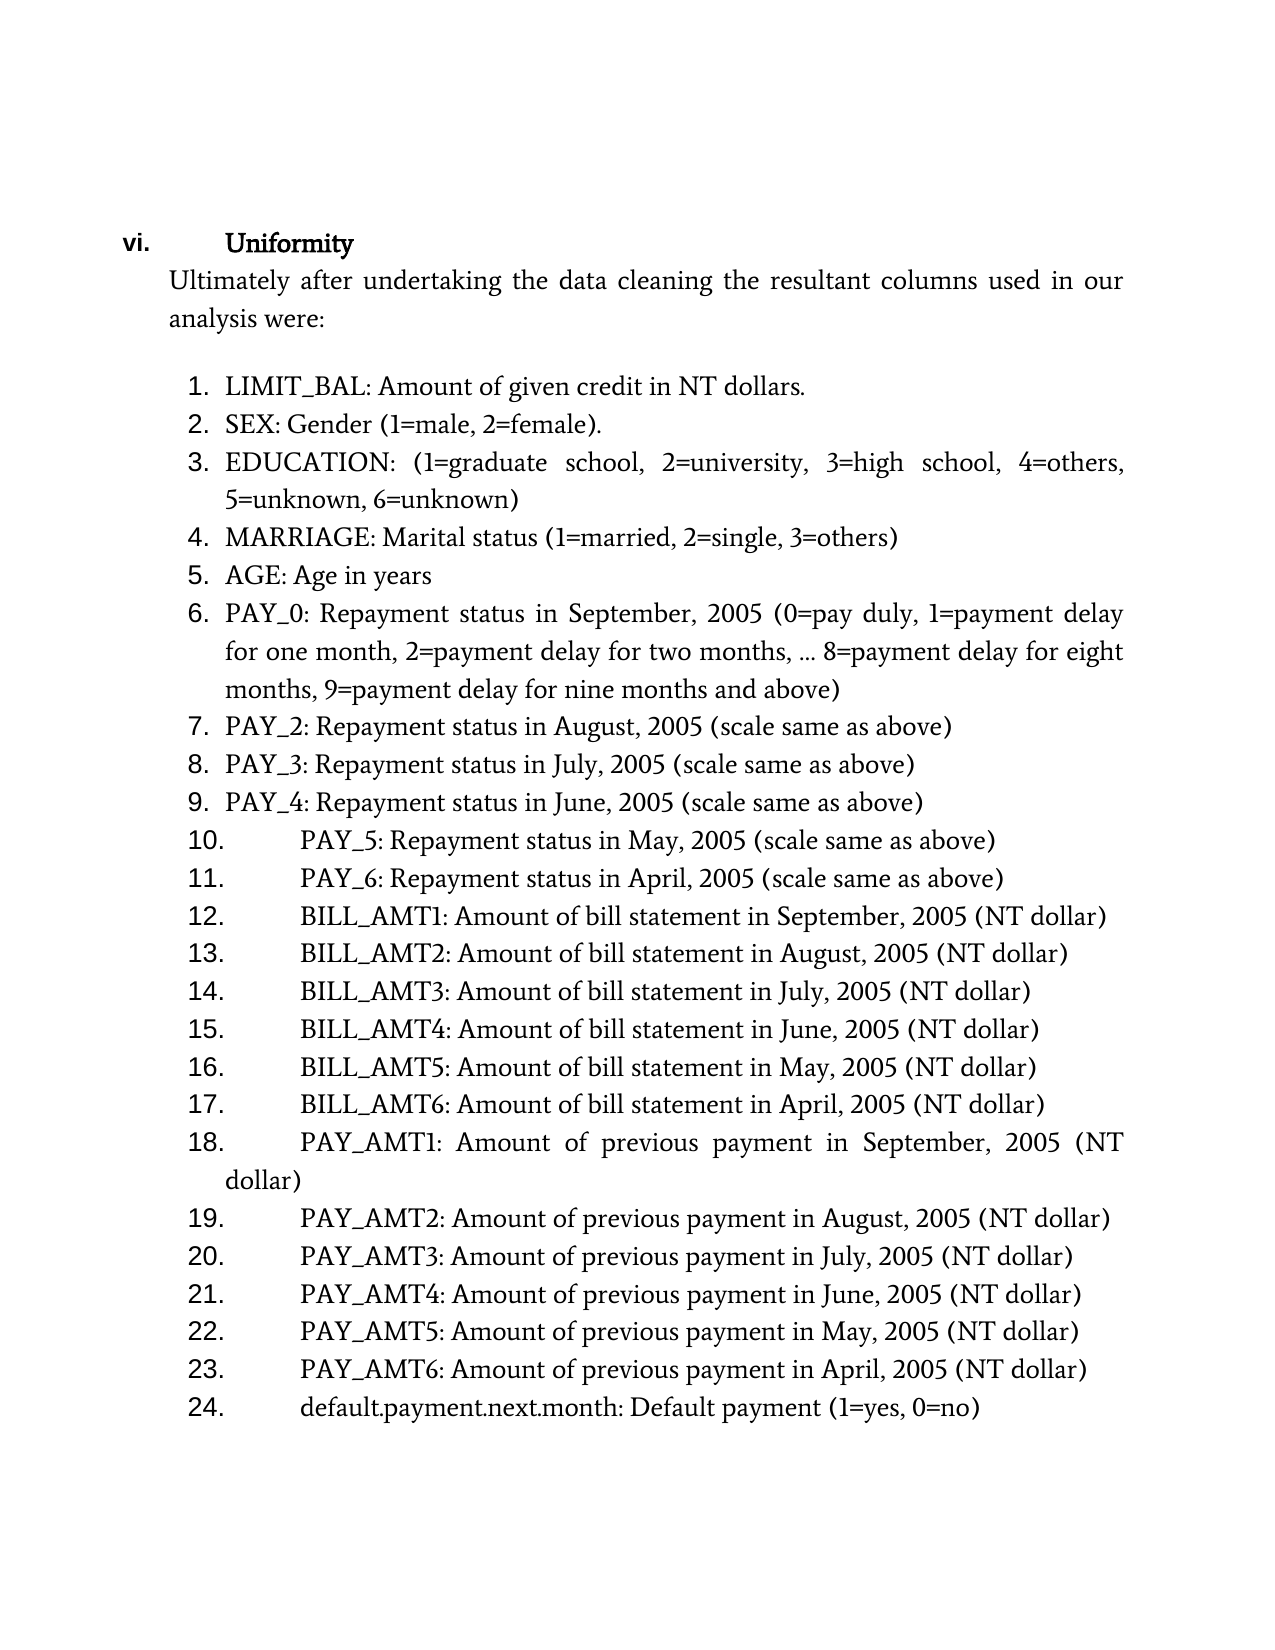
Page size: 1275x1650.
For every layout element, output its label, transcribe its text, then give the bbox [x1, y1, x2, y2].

list BILL_AMT2: Amount of bill statement in August, 2005 (NT dollar) [187, 937, 1125, 970]
list BILL_AMT1: Amount of bill statement in September, 2005 (NT dollar) [187, 899, 1125, 932]
list AGE: Age in years [187, 559, 1125, 592]
list PAY_2: Repayment status in August, 2005 (scale same as above) [187, 710, 1125, 743]
list PAY_4: Repayment status in June, 2005 (scale same as above) [187, 786, 1125, 818]
list PAY_5: Repayment status in May, 2005 (scale same as above) [187, 823, 1125, 856]
list BILL_AMT3: Amount of bill statement in July, 2005 (NT dollar) [187, 975, 1125, 1008]
list PAY_AMT4: Amount of previous payment in June, 2005 (NT dollar) [187, 1277, 1125, 1310]
list Uniformity [150, 226, 1125, 259]
list default.payment.next.month: Default payment (1=yes, 0=no) [187, 1391, 1125, 1423]
list PAY_AMT6: Amount of previous payment in April, 2005 (NT dollar) [187, 1353, 1125, 1386]
list BILL_AMT5: Amount of bill statement in May, 2005 (NT dollar) [187, 1050, 1125, 1083]
list PAY_AMT2: Amount of previous payment in August, 2005 (NT dollar) [187, 1202, 1125, 1234]
list SEX: Gender (1=male, 2=female). [187, 407, 1125, 440]
list PAY_AMT5: Amount of previous payment in May, 2005 (NT dollar) [187, 1315, 1125, 1348]
list PAY_0: Repayment status in September, 2005 (0=pay duly, 1=payment delay for one month, 2=payment delay for two months, … 8=payment delay for eight months, 9=payment delay for nine months and above) [187, 597, 1125, 705]
list BILL_AMT6: Amount of bill statement in April, 2005 (NT dollar) [187, 1088, 1125, 1121]
text Ultimately after undertaking the data cleaning the resultant columns used in our analysis were: [169, 264, 1125, 334]
list PAY_AMT3: Amount of previous payment in July, 2005 (NT dollar) [187, 1239, 1125, 1272]
list MARRIAGE: Marital status (1=married, 2=single, 3=others) [187, 521, 1125, 554]
list BILL_AMT4: Amount of bill statement in June, 2005 (NT dollar) [187, 1012, 1125, 1045]
list EDUCATION: (1=graduate school, 2=university, 3=high school, 4=others, 5=unknown, 6=unknown) [187, 445, 1125, 516]
list PAY_3: Repayment status in July, 2005 (scale same as above) [187, 748, 1125, 781]
list PAY_6: Repayment status in April, 2005 (scale same as above) [187, 861, 1125, 894]
list LIMIT_BAL: Amount of given credit in NT dollars. [187, 370, 1125, 403]
list PAY_AMT1: Amount of previous payment in September, 2005 (NT dollar) [187, 1126, 1125, 1197]
